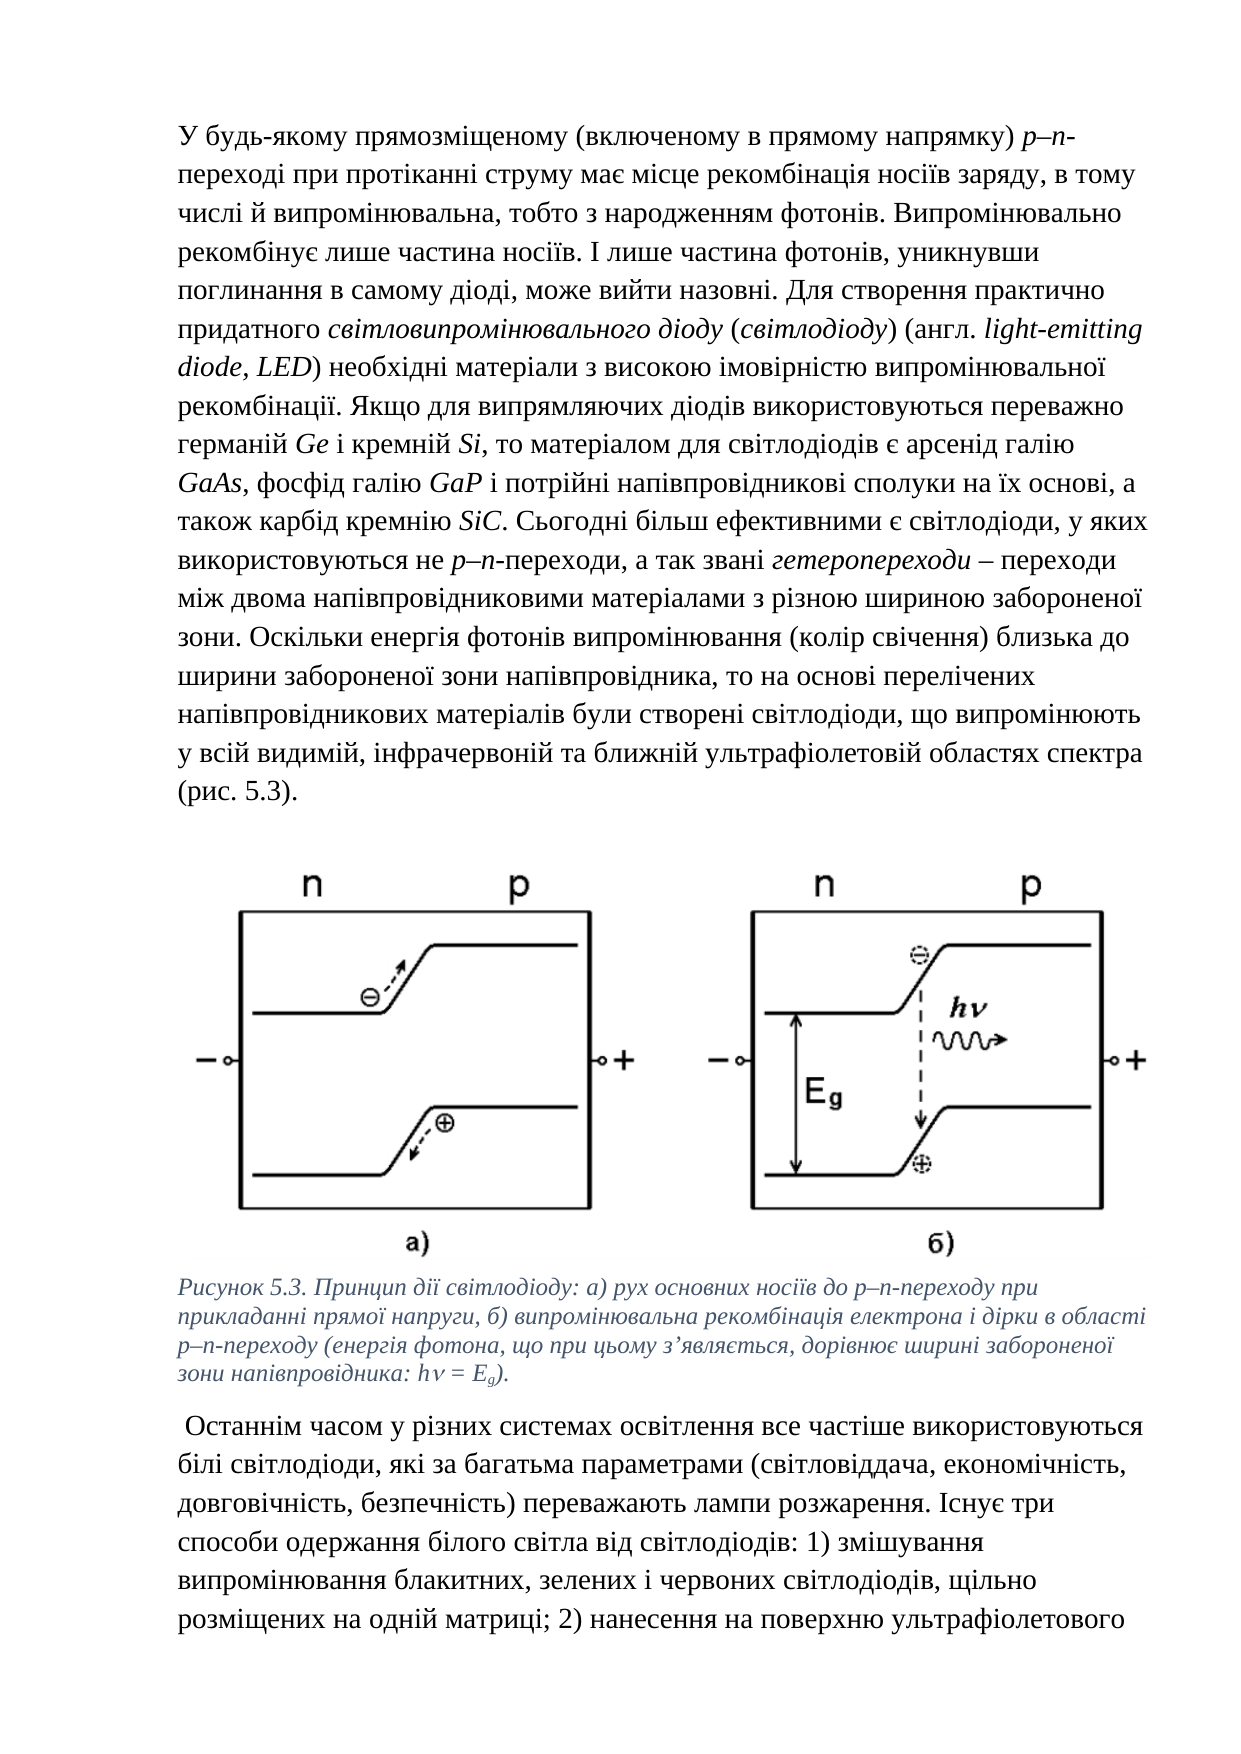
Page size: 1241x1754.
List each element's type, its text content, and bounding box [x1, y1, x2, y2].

picture [177, 811, 1152, 1269]
text Рисунок 5.3. Принцип дії світлодіоду: а) рух основних носіїв до p–n-переходу при прикладанні прямої напруги, б) випромінювальна рекомбінація електрона і дірки в області p–n-переходу (енергія фотона, що при цьому з’являється, дорівнює ширині забороненої зони напівпровідника: h = Eg). [177, 1272, 1152, 1387]
text У будь-якому прямозміщеному (включеному в прямому напрямку) p–n-переході при протіканні струму має місце рекомбінація носіїв заряду, в тому числі й випромінювальна, тобто з народженням фотонів. Випромінювально рекомбінує лише частина носіїв. І лише частина фотонів, уникнувши поглинання в самому діоді, може вийти назовні. Для створення практично придатного світловипромінювального діоду (світлодіоду) (англ. light-emitting diode, LED) необхідні матеріали з високою імовірністю випромінювальної рекомбінації. Якщо для випрямляючих діодів використовуються переважно германій Ge і кремній Si, то матеріалом для світлодіодів є арсенід галію GaAs, фосфід галію GaP і потрійні напівпровідникові сполуки на їх основі, а також карбід кремнію SiC. Сьогодні більш ефективними є світлодіоди, у яких використовуються не p–n-переходи, а так звані гетеропереходи – переходи між двома напівпровідниковими матеріалами з різною шириною забороненої зони. Оскільки енергія фотонів випромінювання (колір свічення) близька до ширини забороненої зони напівпровідника, то на основі перелічених напівпровідникових матеріалів були створені світлодіоди, що випромінюють у всій видимій, інфрачервоній та ближній ультрафіолетовій областях спектра (рис. 5.3). [177, 118, 1152, 811]
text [177, 1408, 1152, 1634]
